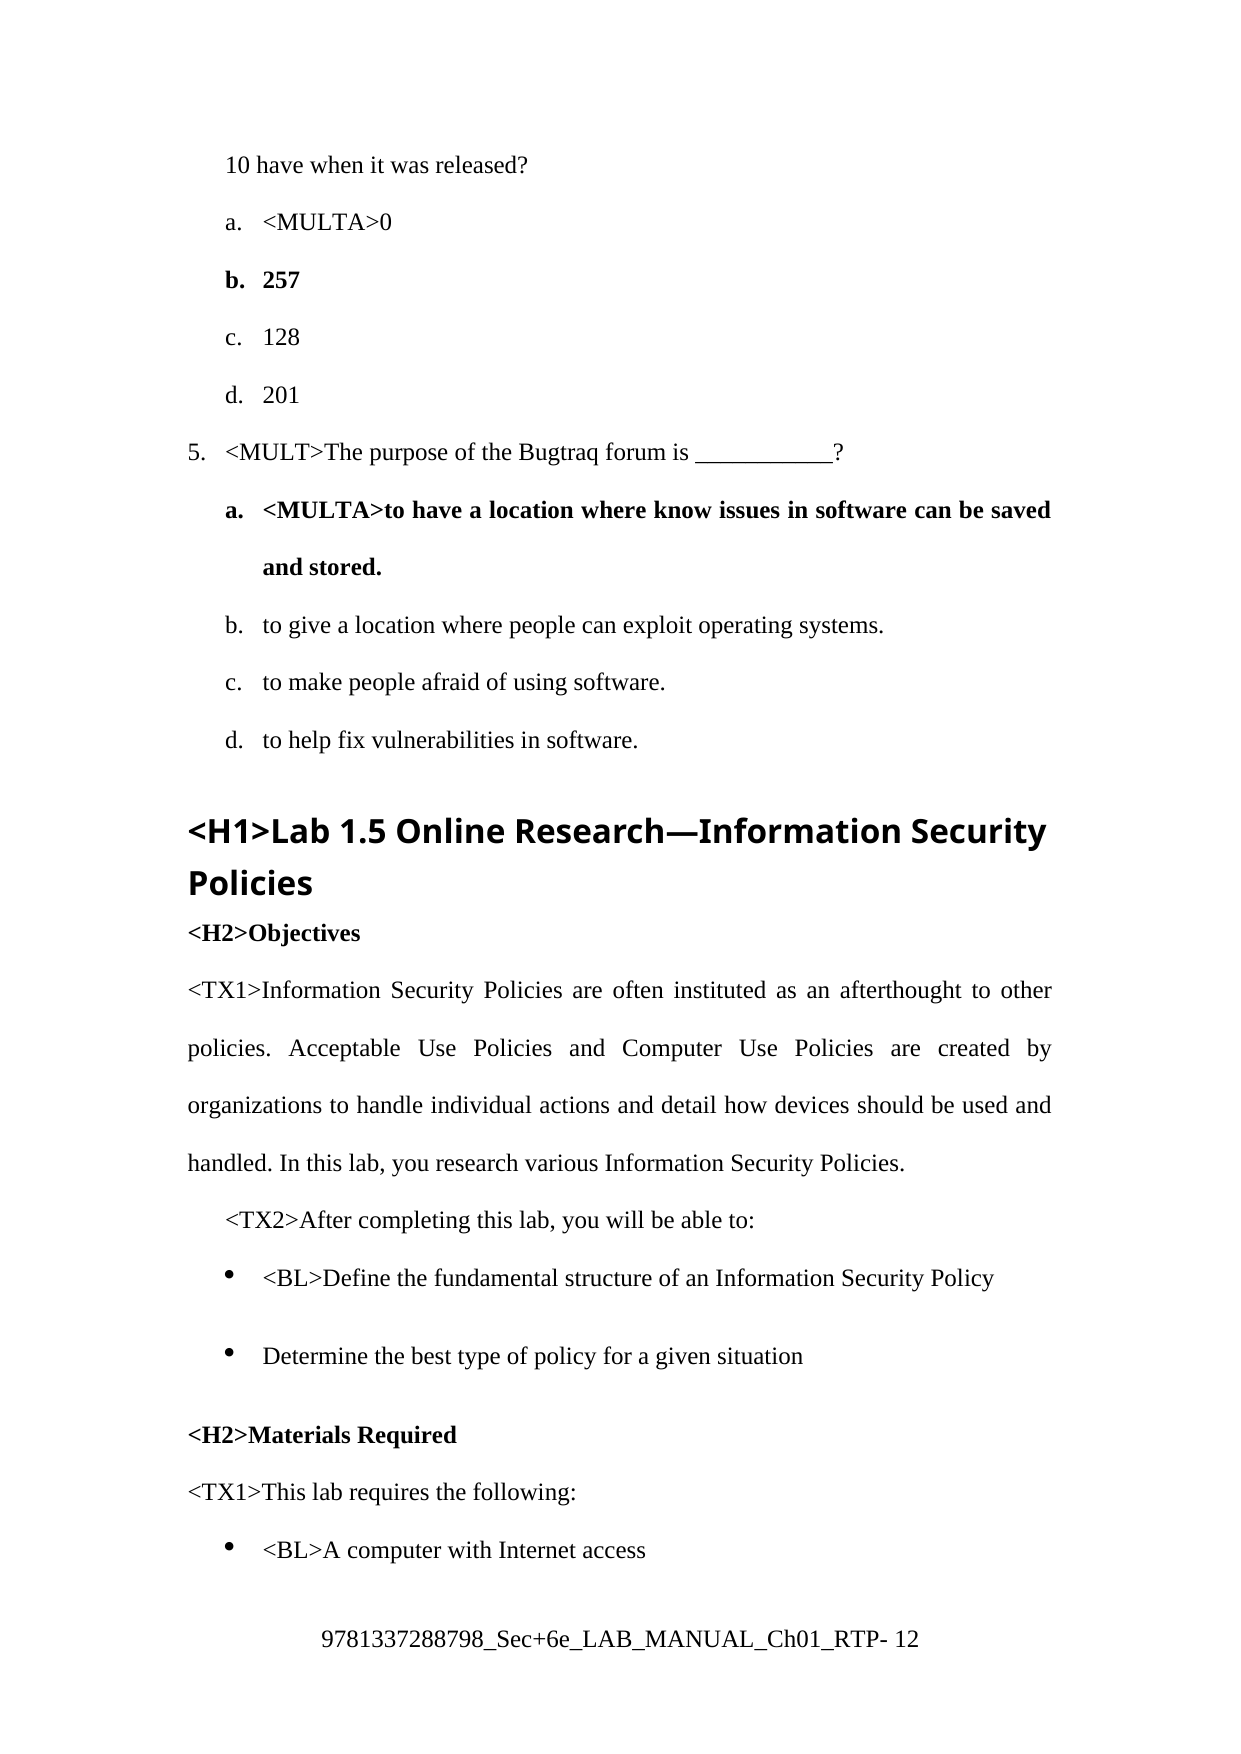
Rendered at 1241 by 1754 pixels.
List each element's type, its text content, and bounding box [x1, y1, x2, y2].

list to give a location where people can exploit operating systems. [225, 610, 1053, 639]
subtitle <H1>Lab 1.5 Online Research—Information Security Policies [187, 807, 1053, 905]
list to make people afraid of using software. [225, 667, 1053, 696]
list <MULT>The purpose of the Bugtraq forum is ___________? [187, 437, 1053, 466]
list 201 [225, 380, 1053, 409]
list <MULTA>0 [225, 207, 1053, 236]
list <BL>Define the fundamental structure of an Information Security Policy [225, 1263, 1053, 1292]
text <H2>Materials Required [187, 1420, 1053, 1448]
list to help fix vulnerabilities in software. [225, 725, 1053, 754]
text <TX1>Information Security Policies are often instituted as an afterthought to other policies. Acceptable Use Policies and Computer Use Policies are created by organizations to handle individual actions and detail how devices should be used and handled. In this lab, you research various Information Security Policies. [187, 976, 1053, 1177]
list Determine the best type of policy for a given situation [225, 1341, 1053, 1370]
text <TX1>This lab requires the following: [187, 1477, 1053, 1506]
list <MULTA>to have a location where know issues in software can be saved and stored. [225, 495, 1053, 581]
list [187, 150, 1053, 179]
text <H2>Objectives [187, 918, 1053, 947]
text <TX2>After completing this lab, you will be able to: [225, 1206, 1053, 1234]
list 257 [225, 265, 1053, 294]
list 128 [225, 322, 1053, 351]
list <BL>A computer with Internet access [225, 1535, 1053, 1563]
